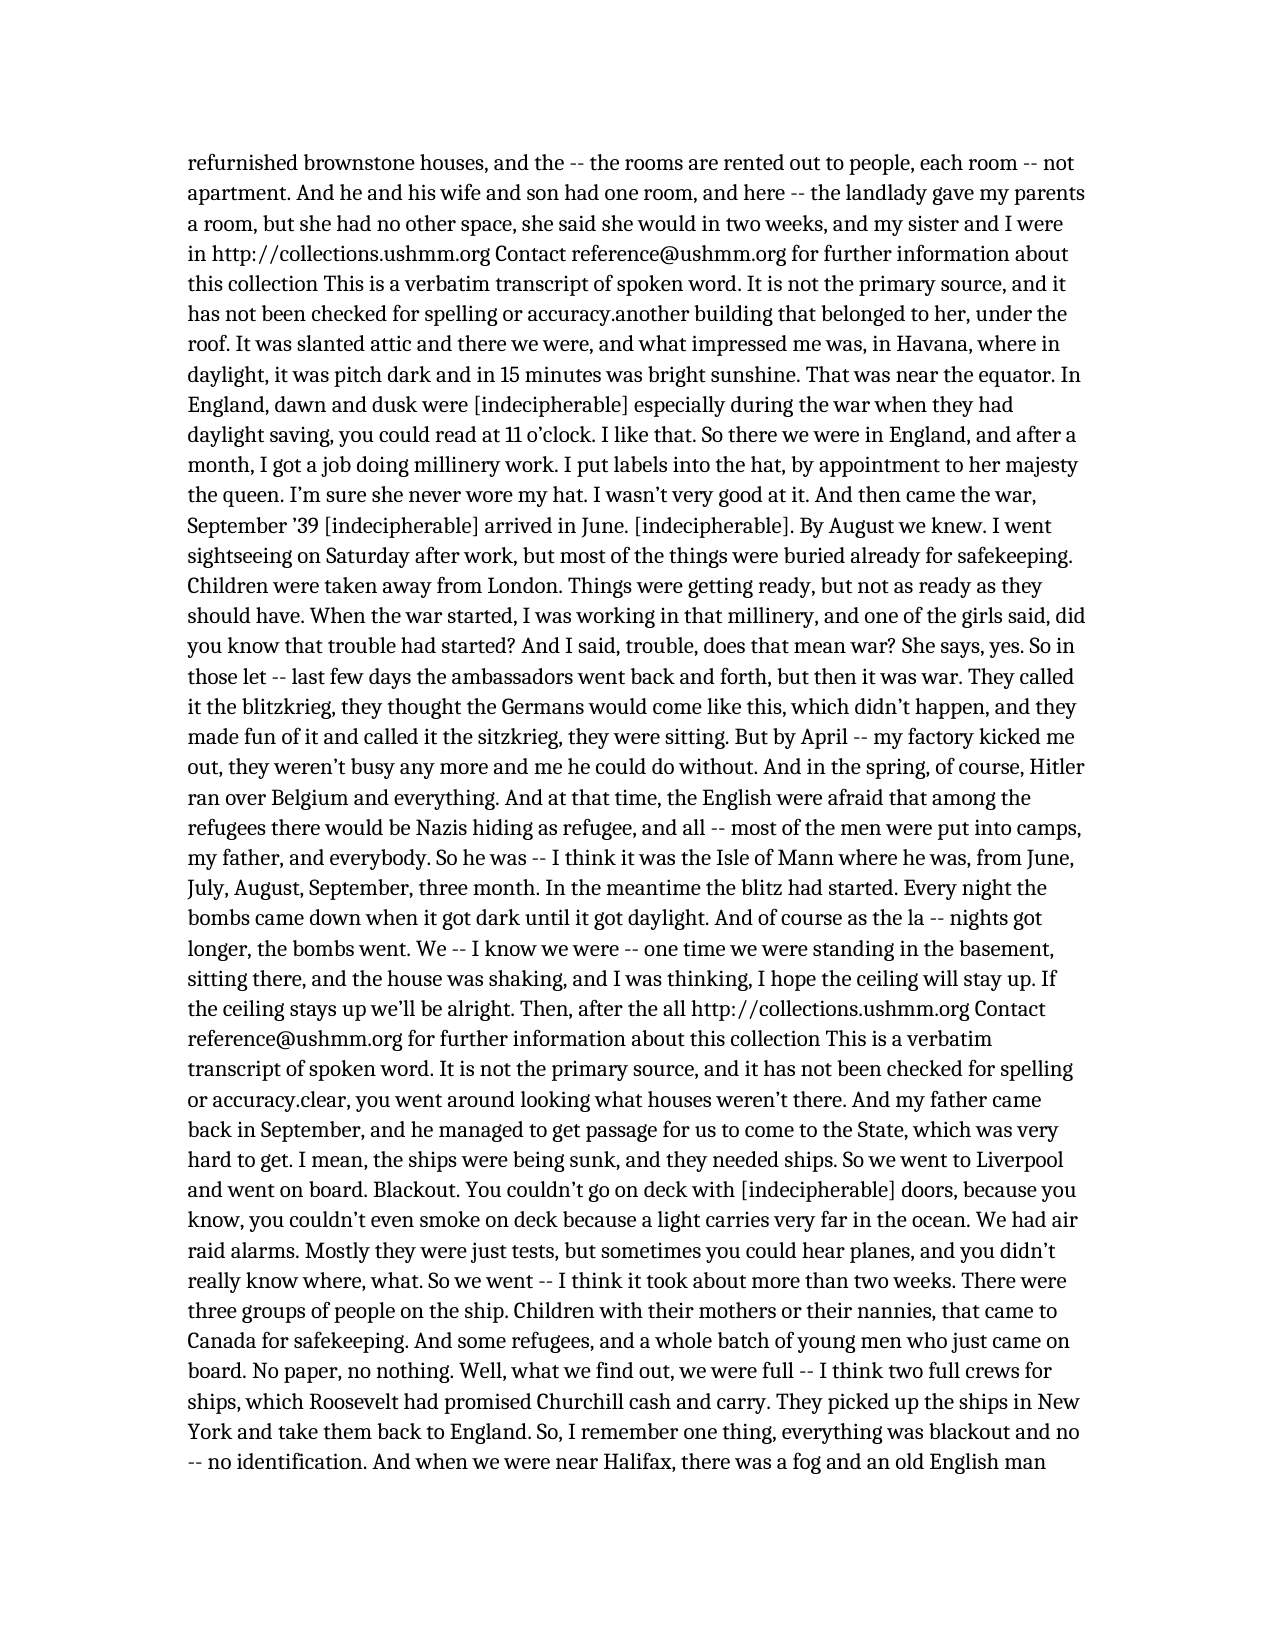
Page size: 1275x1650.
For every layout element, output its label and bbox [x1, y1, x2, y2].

text [187, 150, 1087, 1475]
